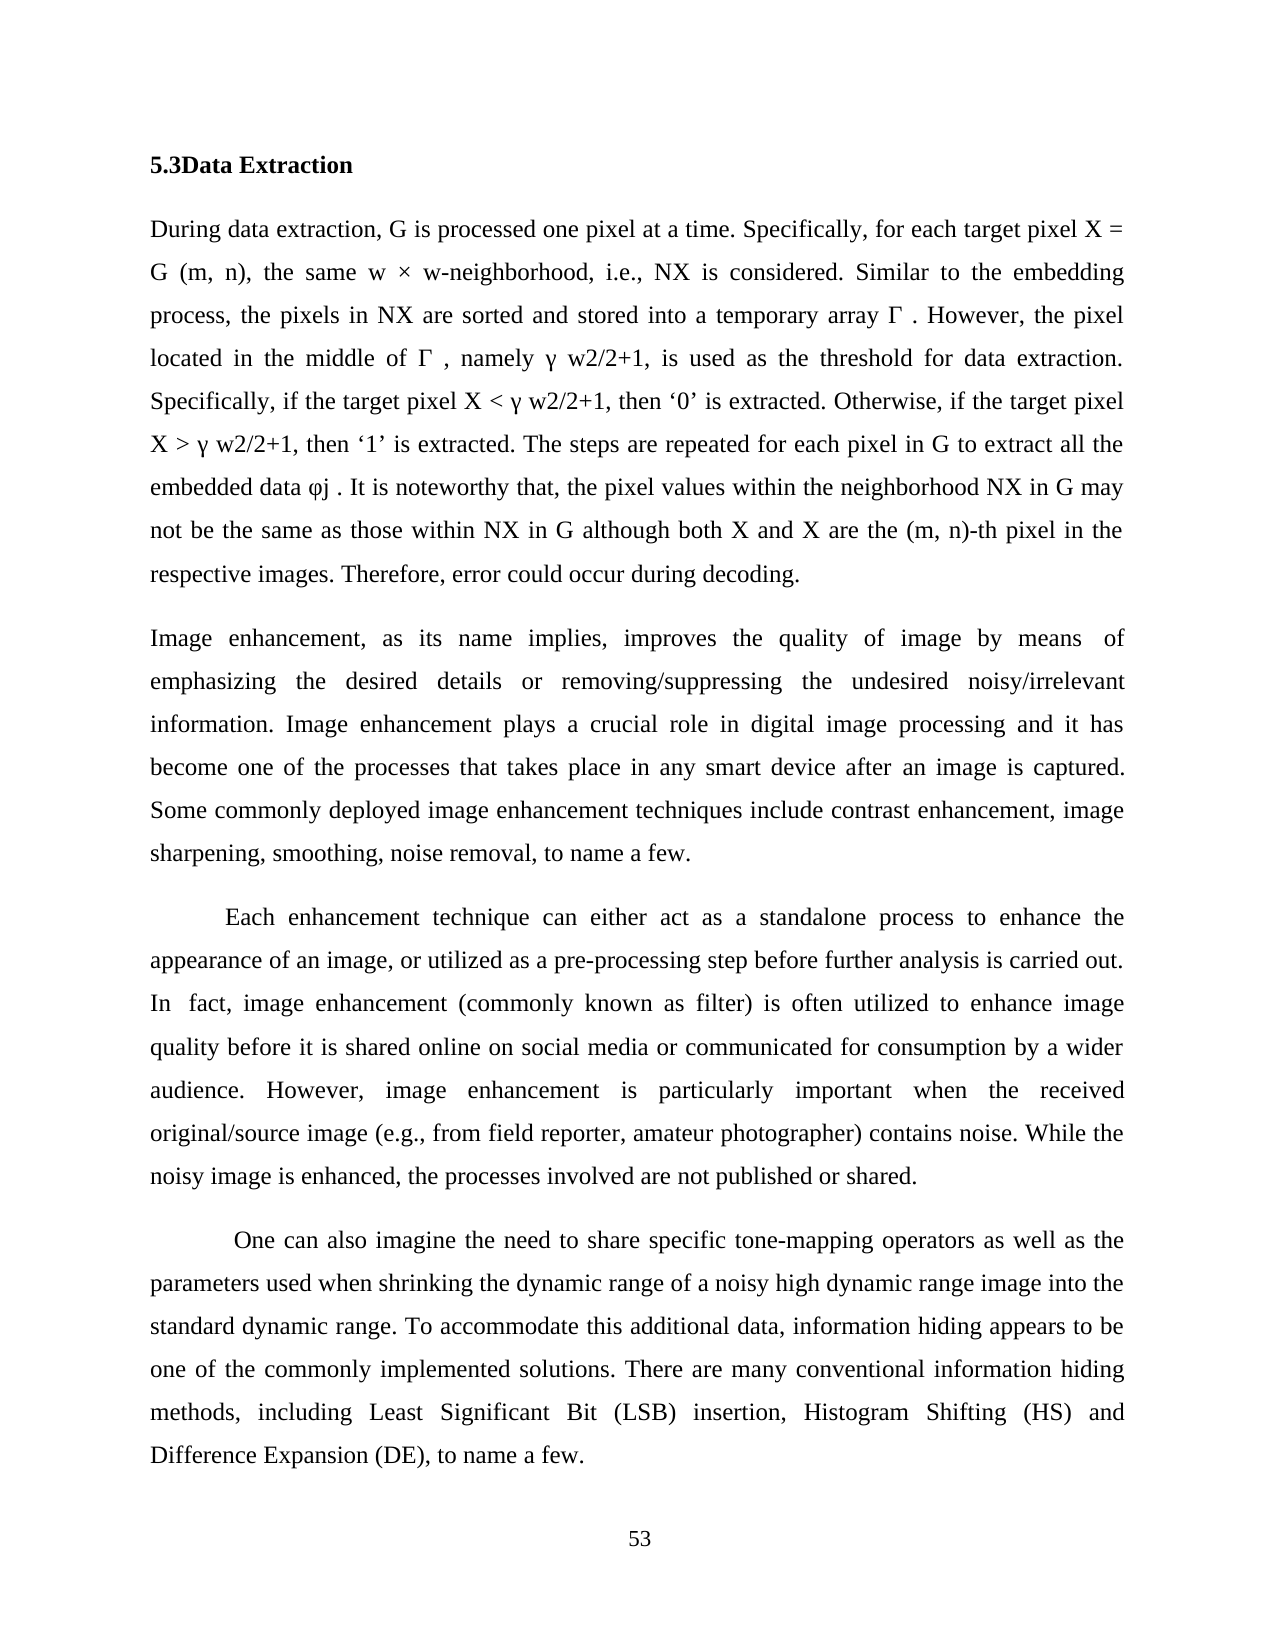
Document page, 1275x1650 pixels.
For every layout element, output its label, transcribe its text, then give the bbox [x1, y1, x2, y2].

text Image enhancement, as its name implies, improves the quality of image by means of emphasizing the desired details or removing/suppressing the undesired noisy/irrelevant information. Image enhancement plays a crucial role in digital image processing and it has become one of the processes that takes place in any smart device after an image is captured. Some commonly deployed image enhancement techniques include contrast enhancement, image sharpening, smoothing, noise removal, to name a few. [150, 623, 1125, 867]
text One can also imagine the need to share specific tone-mapping operators as well as the parameters used when shrinking the dynamic range of a noisy high dynamic range image into the standard dynamic range. To accommodate this additional data, information hiding appears to be one of the commonly implemented solutions. There are many conventional information hiding methods, including Least Significant Bit (LSB) insertion, Histogram Shifting (HS) and Difference Expansion (DE), to name a few. [150, 1225, 1125, 1469]
text During data extraction, G is processed one pixel at a time. Specifically, for each target pixel X = G (m, n), the same w × w-neighborhood, i.e., NX is considered. Similar to the embedding process, the pixels in NX are sorted and stored into a temporary array Γ . However, the pixel located in the middle of Γ , namely γ w2/2+1, is used as the threshold for data extraction. Specifically, if the target pixel X < γ w2/2+1, then ‘0’ is extracted. Otherwise, if the target pixel X > γ w2/2+1, then ‘1’ is extracted. The steps are repeated for each pixel in G to extract all the embedded data φj . It is noteworthy that, the pixel values within the neighborhood NX in G may not be the same as those within NX in G although both X and X are the (m, n)-th pixel in the respective images. Therefore, error could occur during decoding. [150, 214, 1125, 587]
text Each enhancement technique can either act as a standalone process to enhance the appearance of an image, or utilized as a pre-processing step before further analysis is carried out. In fact, image enhancement (commonly known as filter) is often utilized to enhance image quality before it is shared online on social media or communicated for consumption by a wider audience. However, image enhancement is particularly important when the received original/source image (e.g., from field reporter, amateur photographer) contains noise. While the noisy image is enhanced, the processes involved are not published or shared. [150, 902, 1125, 1190]
subtitle 5.3Data Extraction [150, 150, 1146, 179]
